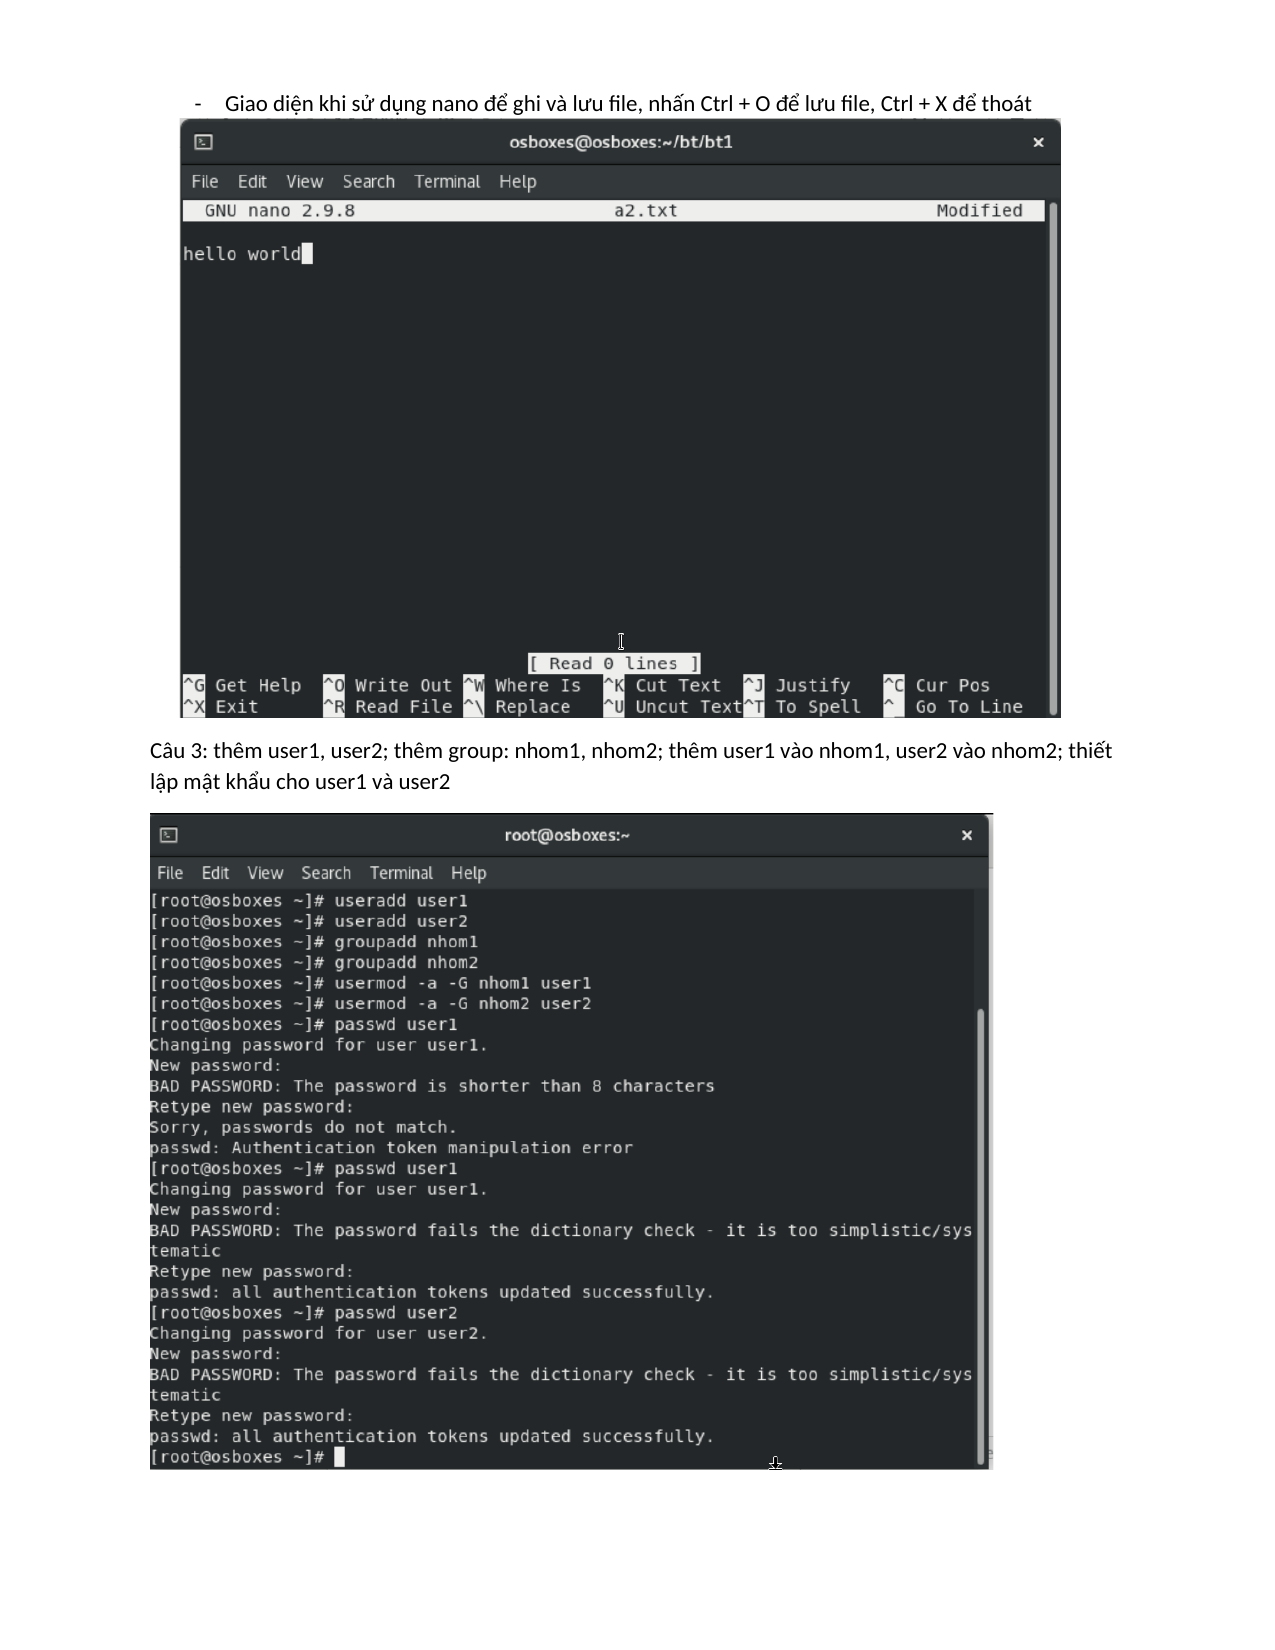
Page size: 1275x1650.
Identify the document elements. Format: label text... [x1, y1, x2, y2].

picture [150, 813, 994, 1470]
picture [179, 118, 1061, 718]
text Câu 3: thêm user1, user2; thêm group: nhom1, nhom2; thêm user1 vào nhom1, user2 vào nhom2; thiết lập mật khẩu cho user1 và user2 [150, 737, 1125, 795]
